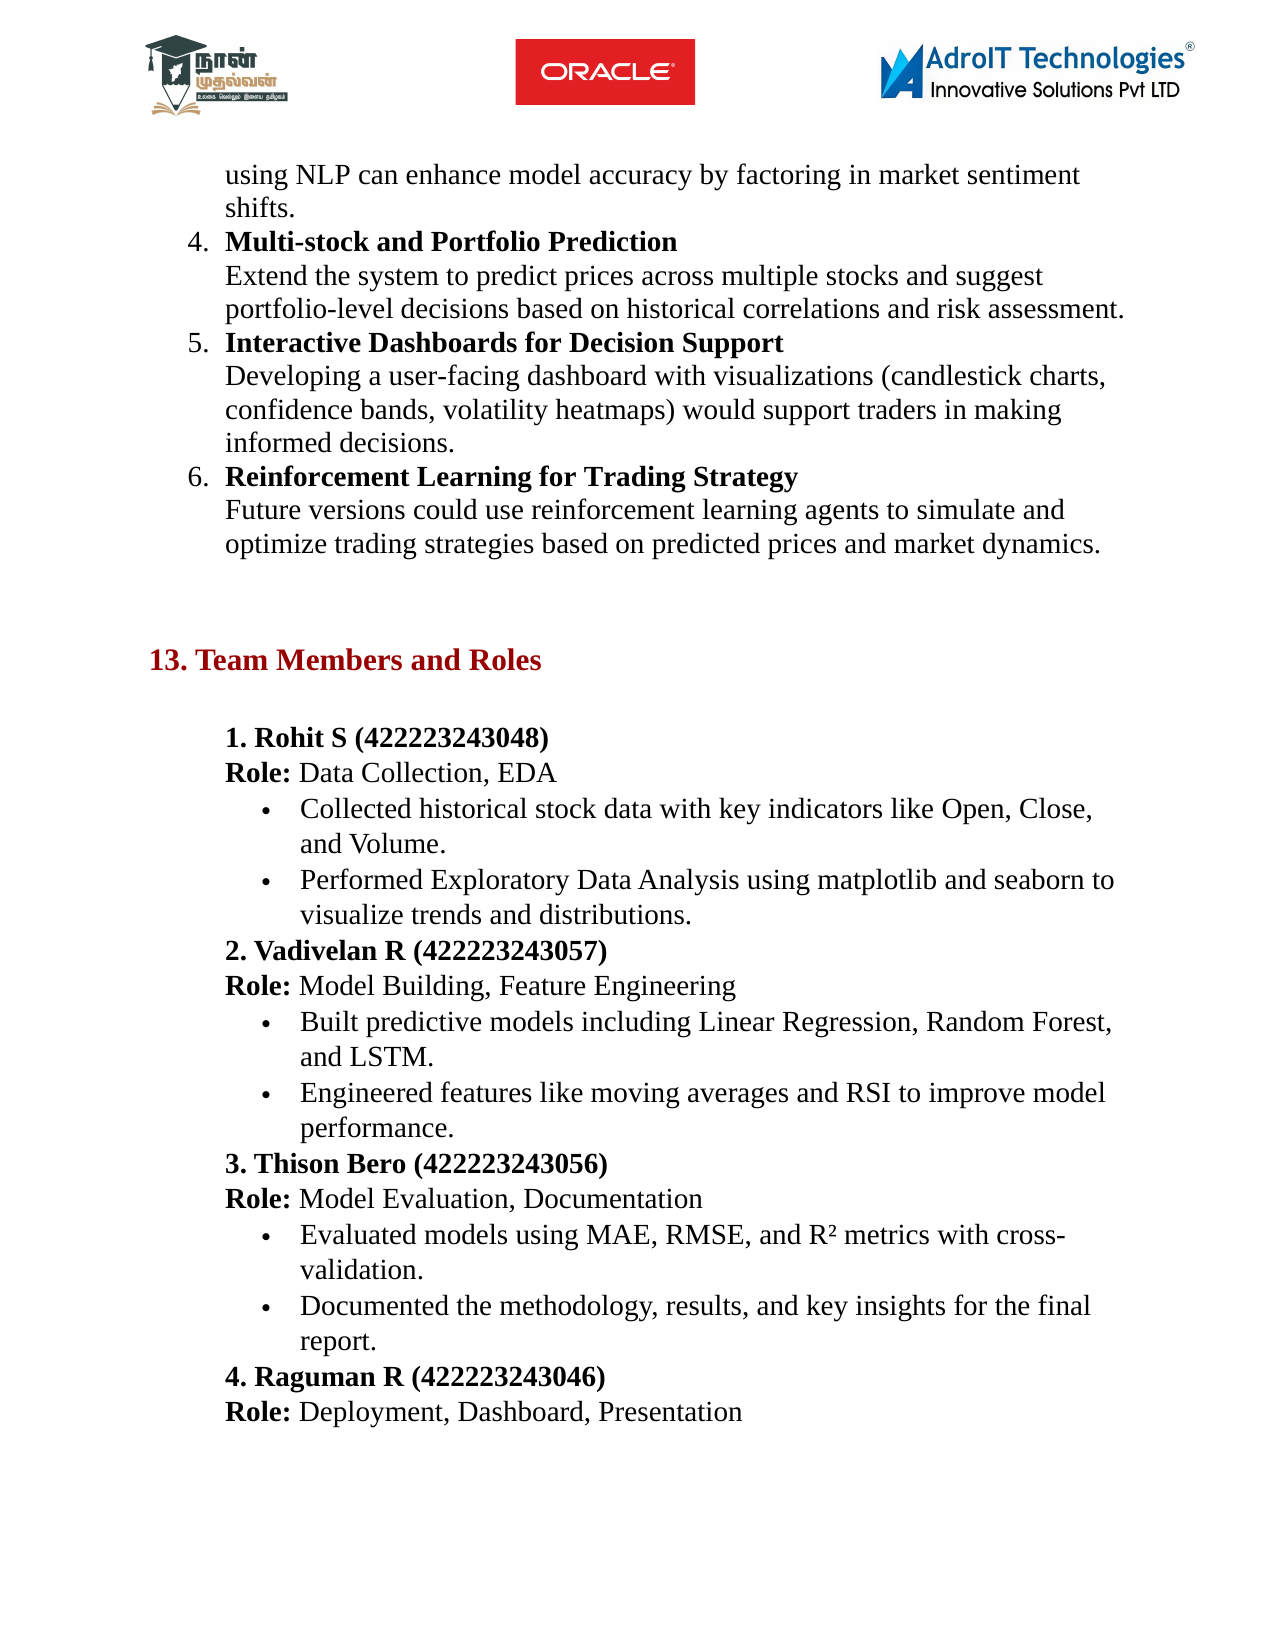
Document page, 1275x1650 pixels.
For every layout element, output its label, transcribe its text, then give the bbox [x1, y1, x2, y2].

list Engineered features like moving averages and RSI to improve model performance. [262, 1090, 1132, 1159]
list Interactive Dashboards for Decision Support Developing a user-facing dashboard with visualizations (candlestick charts, confidence bands, volatility heatmaps) would support traders in making informed decisions. [187, 335, 1132, 469]
picture [878, 39, 1197, 105]
text 3. Thison Bero (422223243056) Role: Model Evaluation, Documentation [150, 1161, 1132, 1230]
picture [515, 39, 696, 105]
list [187, 157, 1132, 224]
text 2. Vadivelan R (422223243057) Role: Model Building, Feature Engineering [150, 948, 1132, 1017]
picture [140, 31, 290, 119]
list Multi-stock and Portfolio Prediction Extend the system to predict prices across multiple stocks and suggest portfolio-level decisions based on historical correlations and risk assessment. [187, 229, 1132, 330]
list Performed Exploratory Data Analysis using matplotlib and seaborn to visualize trends and distributions. [262, 877, 1132, 946]
list Built predictive models including Linear Regression, Random Forest, and LSTM. [262, 1019, 1132, 1088]
list Reinforcement Learning for Trading Strategy Future versions could use reinforcement learning agents to simulate and optimize trading strategies based on predicted prices and market dynamics. [187, 474, 1132, 575]
list Documented the methodology, results, and key insights for the final report. [262, 1303, 1132, 1372]
text 4. Raguman R (422223243046) Role: Deployment, Dashboard, Presentation [150, 1374, 1132, 1443]
subtitle 13. Team Members and Roles [148, 657, 705, 692]
list Collected historical stock data with key indicators like Open, Close, and Volume. [262, 806, 1132, 875]
text 1. Rohit S (422223243048) Role: Data Collection, EDA [150, 735, 1132, 804]
list Evaluated models using MAE, RMSE, and R² metrics with cross-validation. [262, 1232, 1132, 1301]
